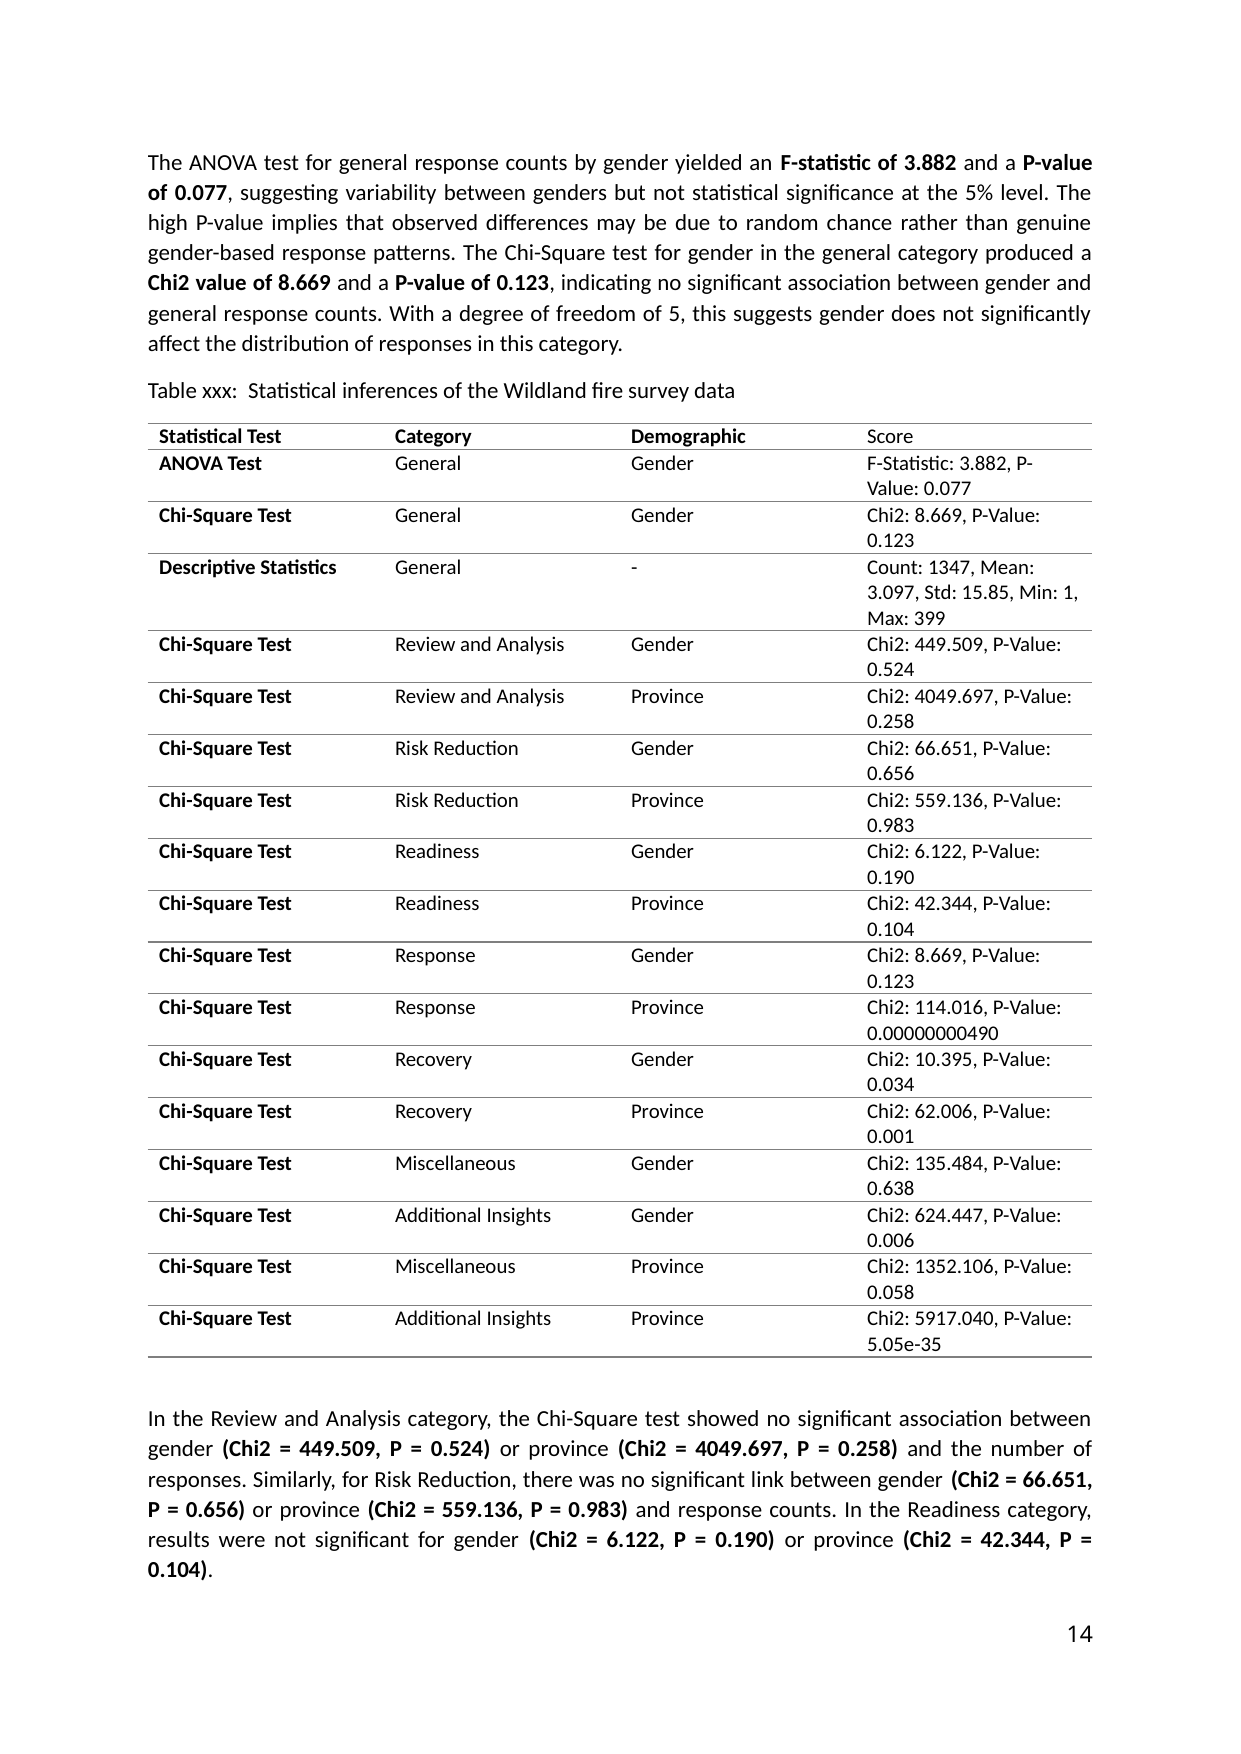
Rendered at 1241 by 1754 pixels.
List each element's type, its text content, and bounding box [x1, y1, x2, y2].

table_cell ANOVA Test [148, 450, 383, 501]
table_cell Readiness [384, 839, 619, 889]
table_cell Chi2: 135.484, P-Value: 0.638 [856, 1150, 1092, 1201]
table_header Score [856, 424, 1092, 449]
table_cell Province [620, 1306, 856, 1356]
table_cell Chi-Square Test [148, 631, 383, 682]
table_cell Chi-Square Test [148, 787, 383, 838]
table_cell Province [620, 994, 856, 1045]
table_cell Chi2: 10.395, P-Value: 0.034 [856, 1046, 1092, 1097]
table_cell Chi-Square Test [148, 1306, 383, 1356]
table_cell Chi2: 42.344, P-Value: 0.104 [856, 891, 1092, 941]
table_cell Gender [620, 1046, 856, 1097]
table_cell Readiness [384, 891, 619, 941]
table_cell Recovery [384, 1046, 619, 1097]
table_cell General [384, 554, 619, 630]
table_cell Chi2: 559.136, P-Value: 0.983 [856, 787, 1092, 838]
table_cell Gender [620, 1202, 856, 1253]
text The ANOVA test for general response counts by gender yielded an F-statistic of 3.882 and a P-value of 0.077, suggesting variability between genders but not statistical significance at the 5% level. The high P-value implies that observed differences may be due to random chance rather than genuine gender-based response patterns. The Chi-Square test for gender in the general category produced a Chi2 value of 8.669 and a P-value of 0.123, indicating no significant association between gender and general response counts. With a degree of freedom of 5, this suggests gender does not significantly affect the distribution of responses in this category. [148, 148, 1093, 357]
table_cell Additional Insights [384, 1202, 619, 1253]
table_cell Review and Analysis [384, 631, 619, 682]
table_cell Chi-Square Test [148, 735, 383, 786]
table_cell Chi2: 62.006, P-Value: 0.001 [856, 1098, 1092, 1149]
table_cell Chi2: 5917.040, P-Value: 5.05e-35 [856, 1306, 1092, 1356]
table_cell Province [620, 1254, 856, 1304]
table_cell Descriptive Statistics [148, 554, 383, 630]
table_cell Chi2: 624.447, P-Value: 0.006 [856, 1202, 1092, 1253]
text Table xxx: Statistical inferences of the Wildland fire survey data [148, 376, 1093, 404]
table_cell Gender [620, 502, 856, 553]
table_cell Gender [620, 450, 856, 501]
table_cell Chi-Square Test [148, 891, 383, 941]
table_cell Province [620, 1098, 856, 1149]
table_cell Chi-Square Test [148, 1150, 383, 1201]
table_cell Chi2: 6.122, P-Value: 0.190 [856, 839, 1092, 889]
text In the Review and Analysis category, the Chi-Square test showed no significant association between gender (Chi2 = 449.509, P = 0.524) or province (Chi2 = 4049.697, P = 0.258) and the number of responses. Similarly, for Risk Reduction, there was no significant link between gender (Chi2 = 66.651, P = 0.656) or province (Chi2 = 559.136, P = 0.983) and response counts. In the Readiness category, results were not significant for gender (Chi2 = 6.122, P = 0.190) or province (Chi2 = 42.344, P = 0.104). [148, 1404, 1093, 1583]
table_cell Additional Insights [384, 1306, 619, 1356]
table_cell Chi2: 114.016, P-Value: 0.00000000490 [856, 994, 1092, 1045]
table_cell Chi-Square Test [148, 683, 383, 734]
table_cell General [384, 502, 619, 553]
table_cell Chi2: 66.651, P-Value: 0.656 [856, 735, 1092, 786]
table_cell Chi-Square Test [148, 1202, 383, 1253]
table_header Statistical Test [148, 424, 383, 449]
table_cell Recovery [384, 1098, 619, 1149]
table_cell Chi-Square Test [148, 943, 383, 993]
table_header Category [384, 424, 619, 449]
table_cell Chi-Square Test [148, 994, 383, 1045]
table_cell Chi2: 8.669, P-Value: 0.123 [856, 502, 1092, 553]
table_cell Gender [620, 735, 856, 786]
table_cell Gender [620, 631, 856, 682]
table_cell Chi2: 1352.106, P-Value: 0.058 [856, 1254, 1092, 1304]
table_cell Review and Analysis [384, 683, 619, 734]
table_cell Gender [620, 1150, 856, 1201]
table_cell Gender [620, 943, 856, 993]
table_cell Chi2: 8.669, P-Value: 0.123 [856, 943, 1092, 993]
table_cell Chi-Square Test [148, 502, 383, 553]
table_cell Chi-Square Test [148, 1254, 383, 1304]
table_cell Count: 1347, Mean: 3.097, Std: 15.85, Min: 1, Max: 399 [856, 554, 1092, 630]
table_cell Chi-Square Test [148, 839, 383, 889]
table_cell Province [620, 891, 856, 941]
table_cell F-Statistic: 3.882, P-Value: 0.077 [856, 450, 1092, 501]
table_cell Miscellaneous [384, 1254, 619, 1304]
table_cell Gender [620, 839, 856, 889]
table_cell - [620, 554, 856, 630]
table_cell Response [384, 943, 619, 993]
table_cell Risk Reduction [384, 735, 619, 786]
table_cell Province [620, 683, 856, 734]
table_cell General [384, 450, 619, 501]
table_cell Response [384, 994, 619, 1045]
table_cell Chi2: 4049.697, P-Value: 0.258 [856, 683, 1092, 734]
table_cell Province [620, 787, 856, 838]
table_header Demographic [620, 424, 856, 449]
table_cell Miscellaneous [384, 1150, 619, 1201]
table_cell Chi2: 449.509, P-Value: 0.524 [856, 631, 1092, 682]
table_cell Chi-Square Test [148, 1046, 383, 1097]
table_cell Risk Reduction [384, 787, 619, 838]
table_cell Chi-Square Test [148, 1098, 383, 1149]
